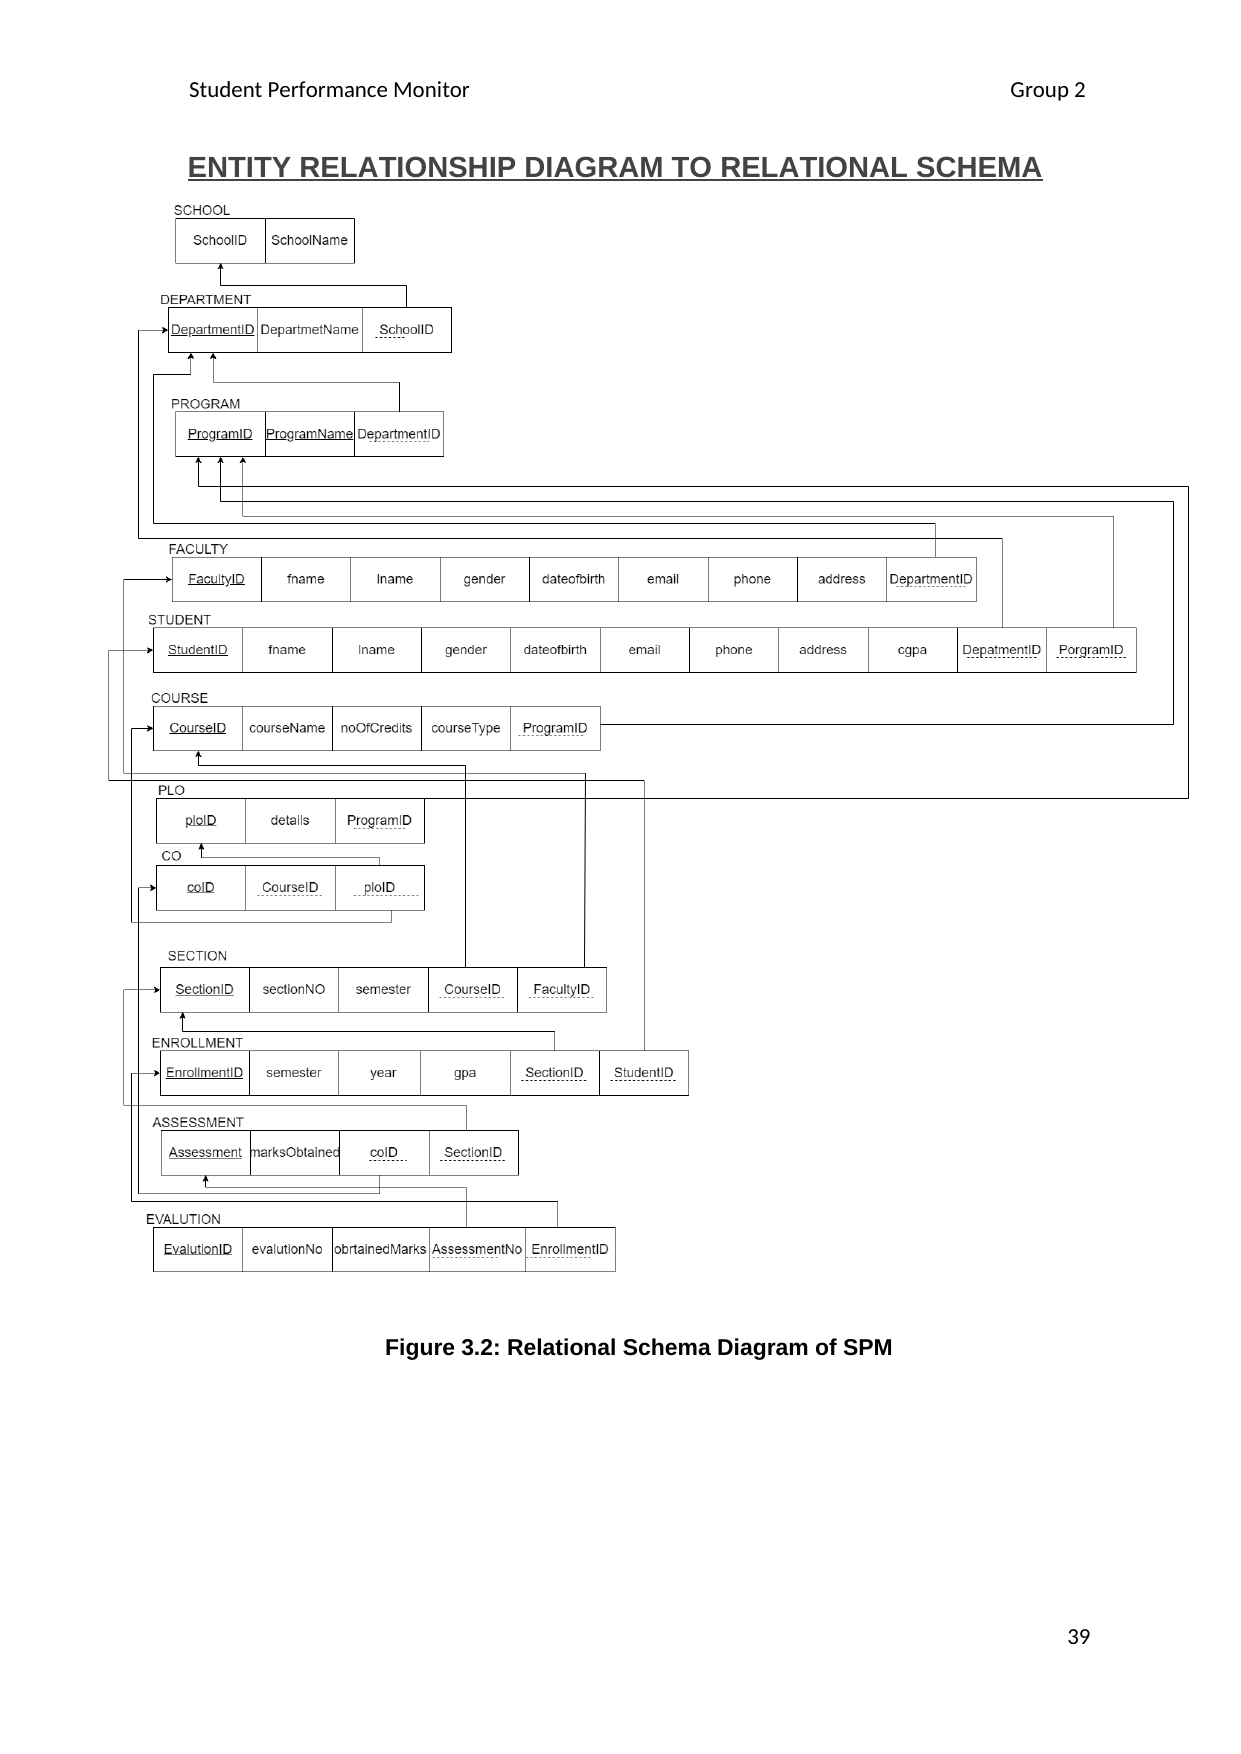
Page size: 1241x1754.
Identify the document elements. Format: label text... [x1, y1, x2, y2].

picture [103, 200, 1195, 1272]
text Figure​ 3.2: Relational Schema Diagram of SPM [187, 1334, 1090, 1360]
text ENTITY RELATIONSHIP DIAGRAM TO RELATIONAL SCHEMA [187, 150, 1090, 183]
